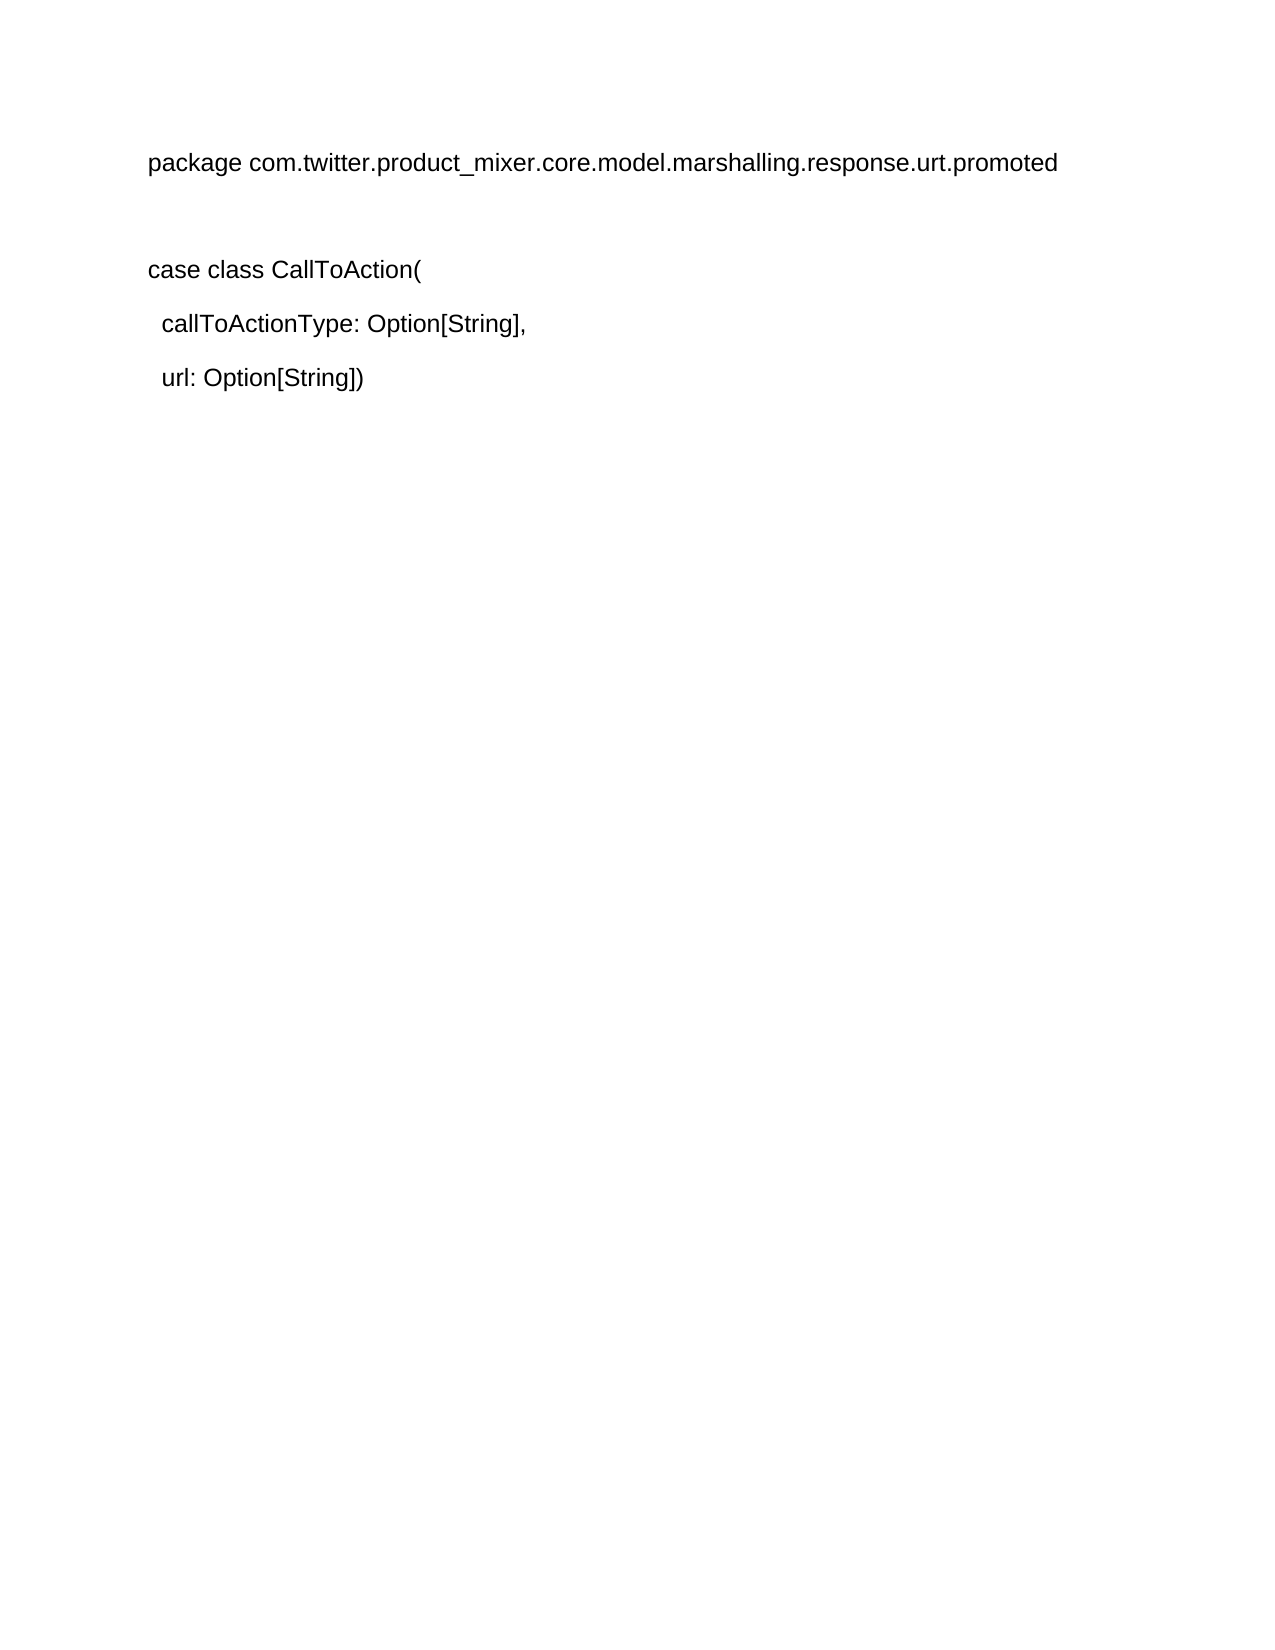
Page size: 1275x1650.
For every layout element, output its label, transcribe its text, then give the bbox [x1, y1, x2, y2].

text callToActionType: Option[String], [148, 309, 1127, 338]
text case class CallToAction( [148, 255, 1127, 284]
text package com.twitter.product_mixer.core.model.marshalling.response.urt.promoted [148, 148, 1127, 176]
text url: Option[String]) [148, 363, 1127, 392]
